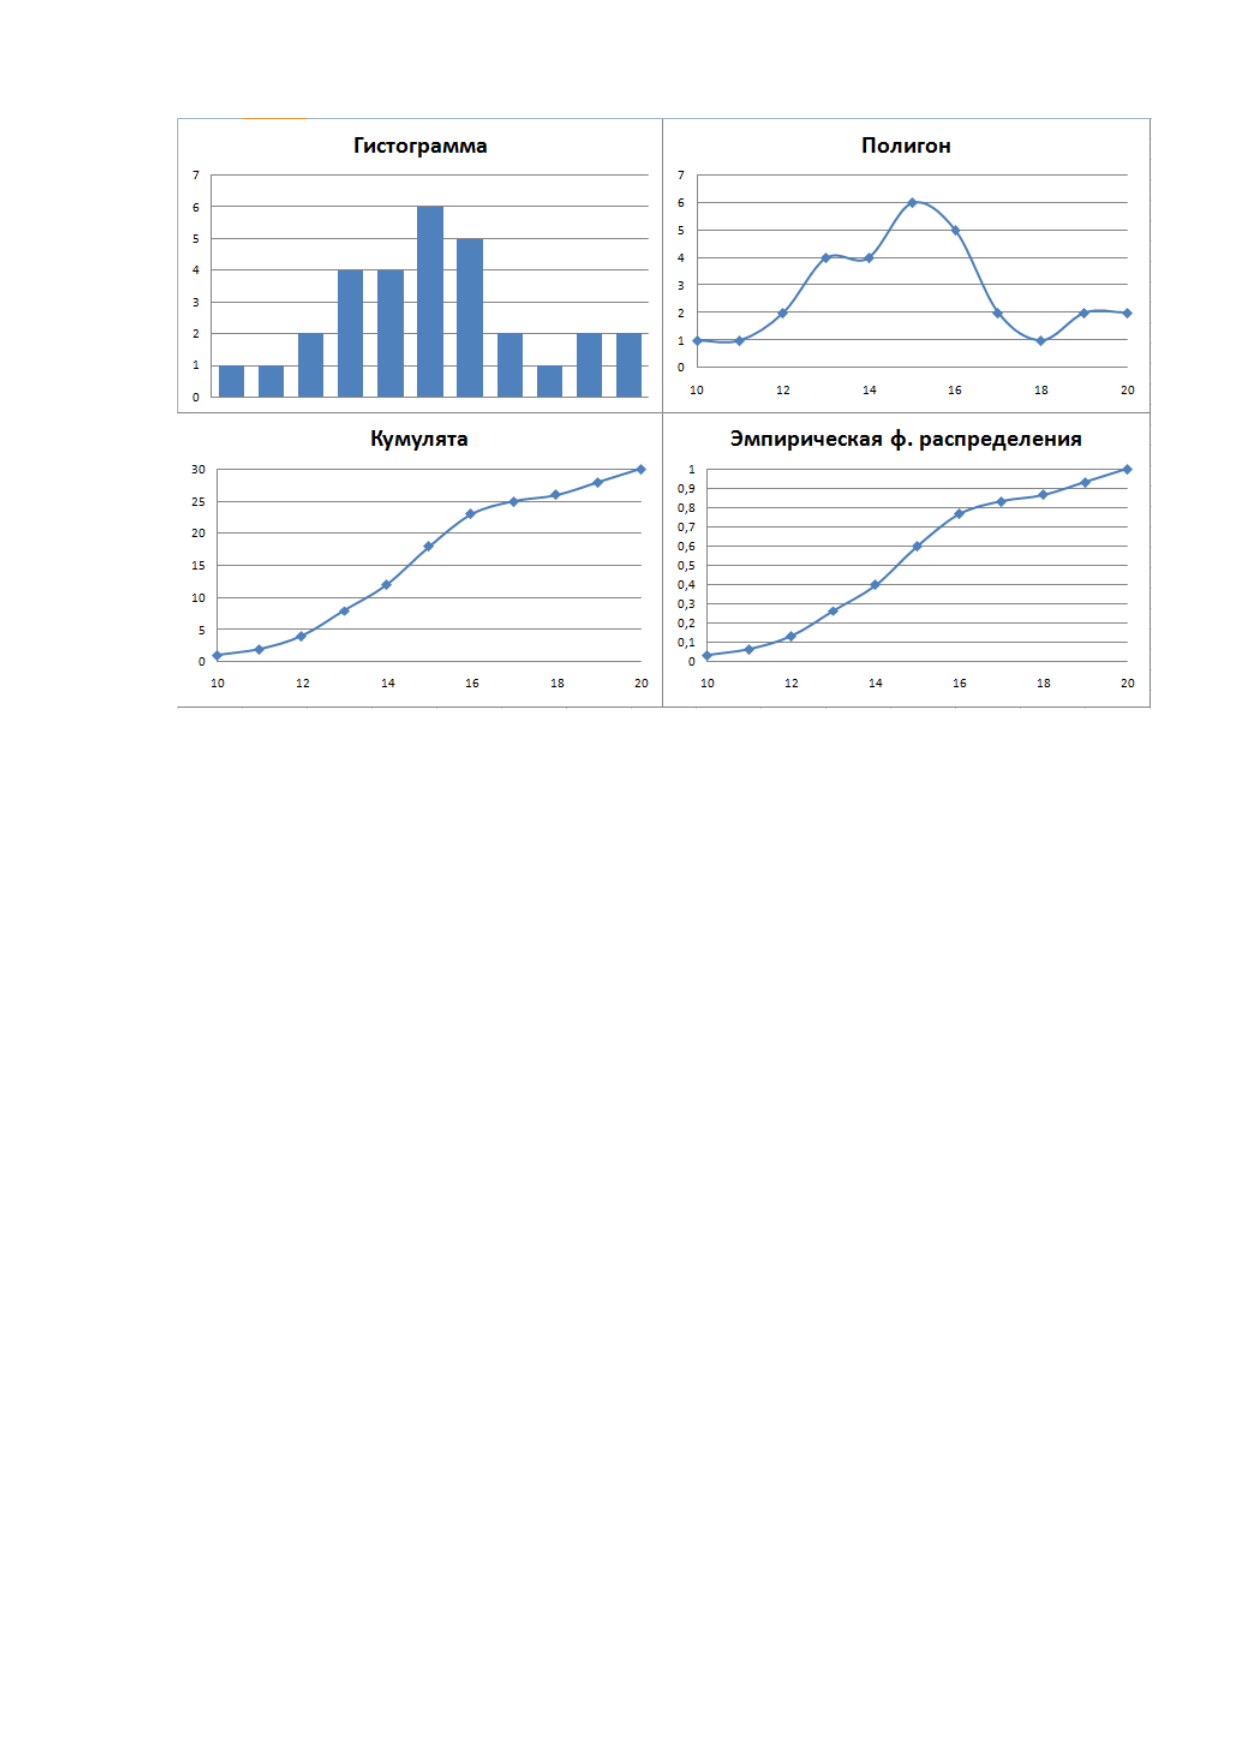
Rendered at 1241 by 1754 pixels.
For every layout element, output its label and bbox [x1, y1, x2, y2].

picture [177, 118, 1152, 709]
